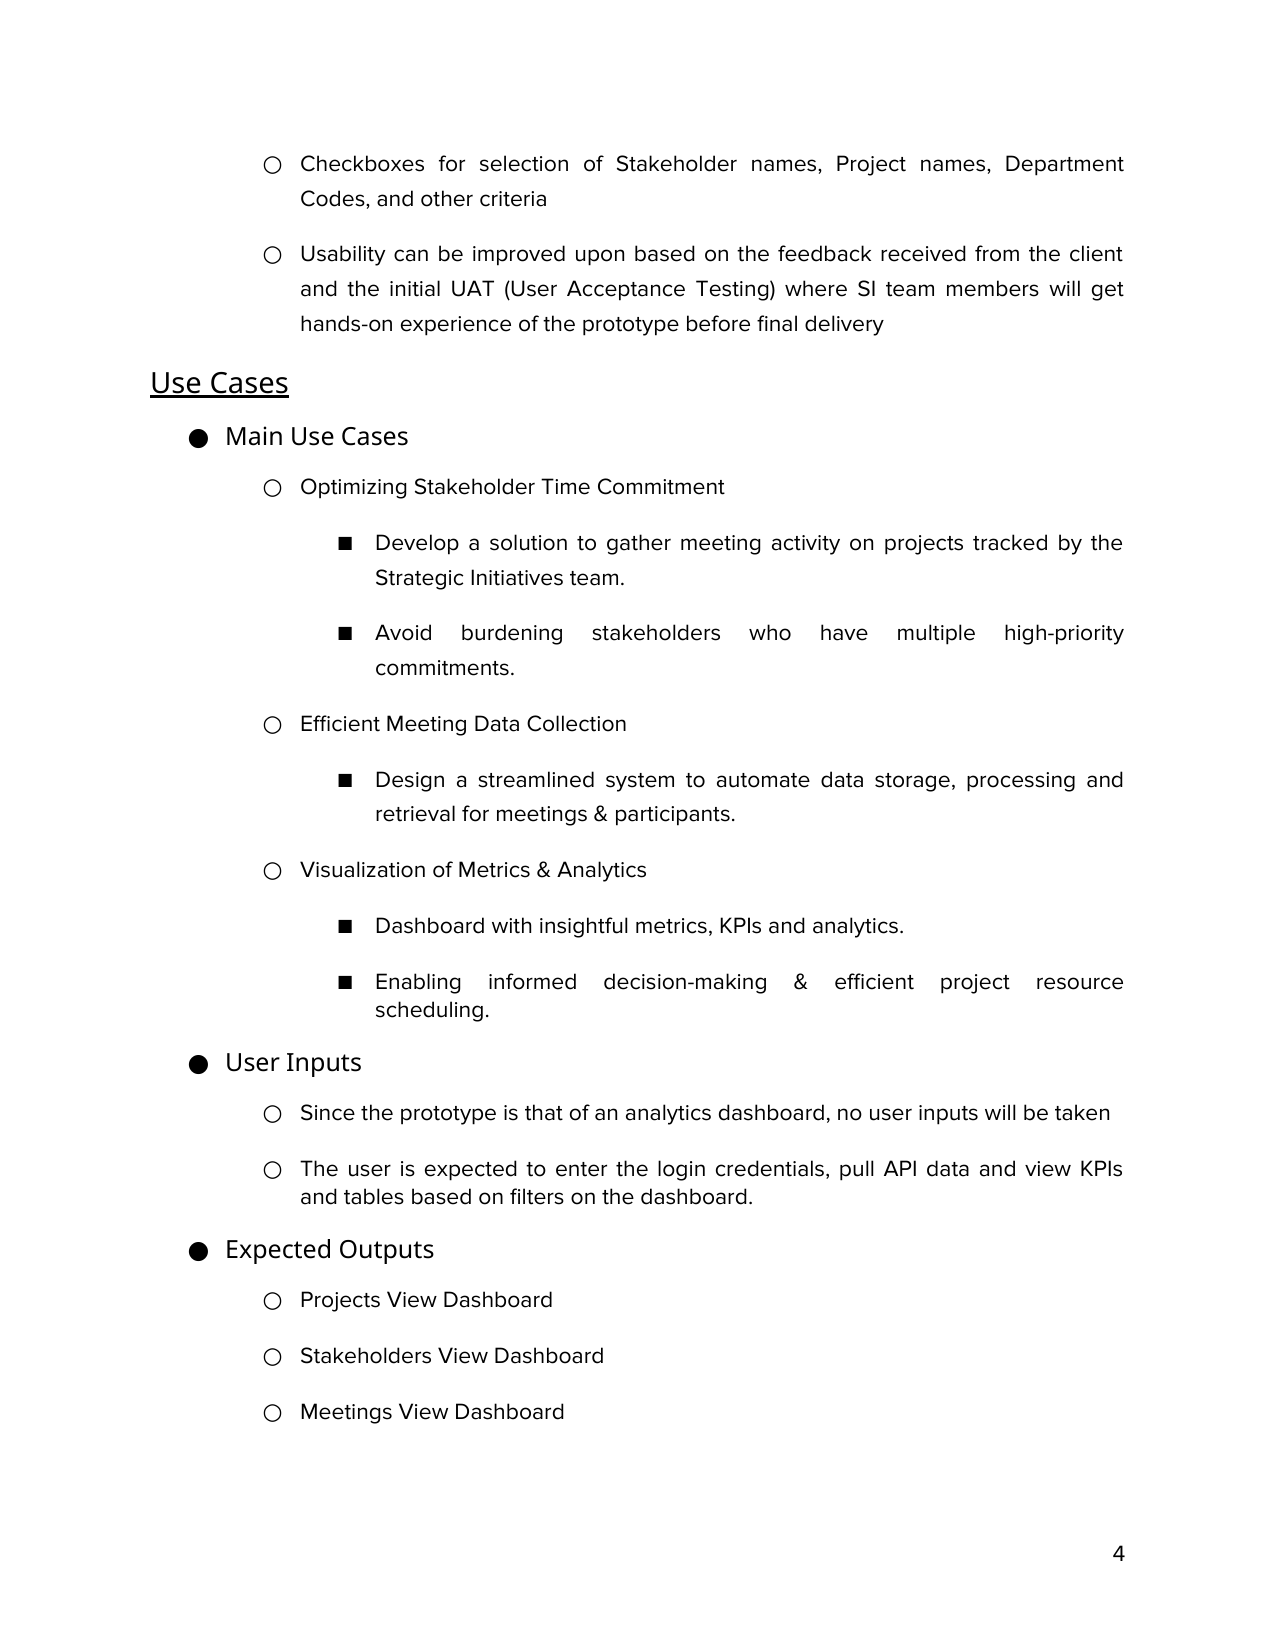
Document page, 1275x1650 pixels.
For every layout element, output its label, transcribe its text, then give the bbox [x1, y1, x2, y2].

list Design a streamlined system to automate data storage, processing and retrieval for meetings & participants. [337, 766, 1125, 829]
list Visualization of Metrics & Analytics [262, 857, 1125, 884]
list Develop a solution to gather meeting activity on projects tracked by the Strategic Initiatives team. [337, 529, 1125, 592]
list Enabling informed decision-making & efficient project resource scheduling. [337, 968, 1125, 1024]
list Usability can be improved upon based on the feedback received from the client and the initial UAT (User Acceptance Testing) where SI team members will get hands-on experience of the prototype before final delivery [262, 241, 1125, 338]
list Optimizing Stakeholder Time Commitment [262, 473, 1125, 501]
subtitle User Inputs [187, 1045, 1125, 1079]
subtitle Expected Outputs [187, 1232, 1125, 1266]
list Since the prototype is that of an analytics dashboard, no user inputs will be taken [262, 1099, 1125, 1127]
list Stakeholders View Dashboard [262, 1343, 1125, 1371]
list Meetings View Dashboard [262, 1398, 1125, 1426]
list Dashboard with insightful metrics, KPIs and analytics. [337, 912, 1125, 940]
list Checkboxes for selection of Stakeholder names, Project names, Department Codes, and other criteria [262, 150, 1125, 213]
list Projects View Dashboard [262, 1287, 1125, 1315]
subtitle Main Use Cases [187, 418, 1125, 452]
subtitle Use Cases [150, 362, 1125, 402]
list Avoid burdening stakeholders who have multiple high-priority commitments. [337, 619, 1125, 682]
list Efficient Meeting Data Collection [262, 710, 1125, 738]
list The user is expected to enter the login credentials, pull API data and view KPIs and tables based on filters on the dashboard. [262, 1155, 1125, 1211]
